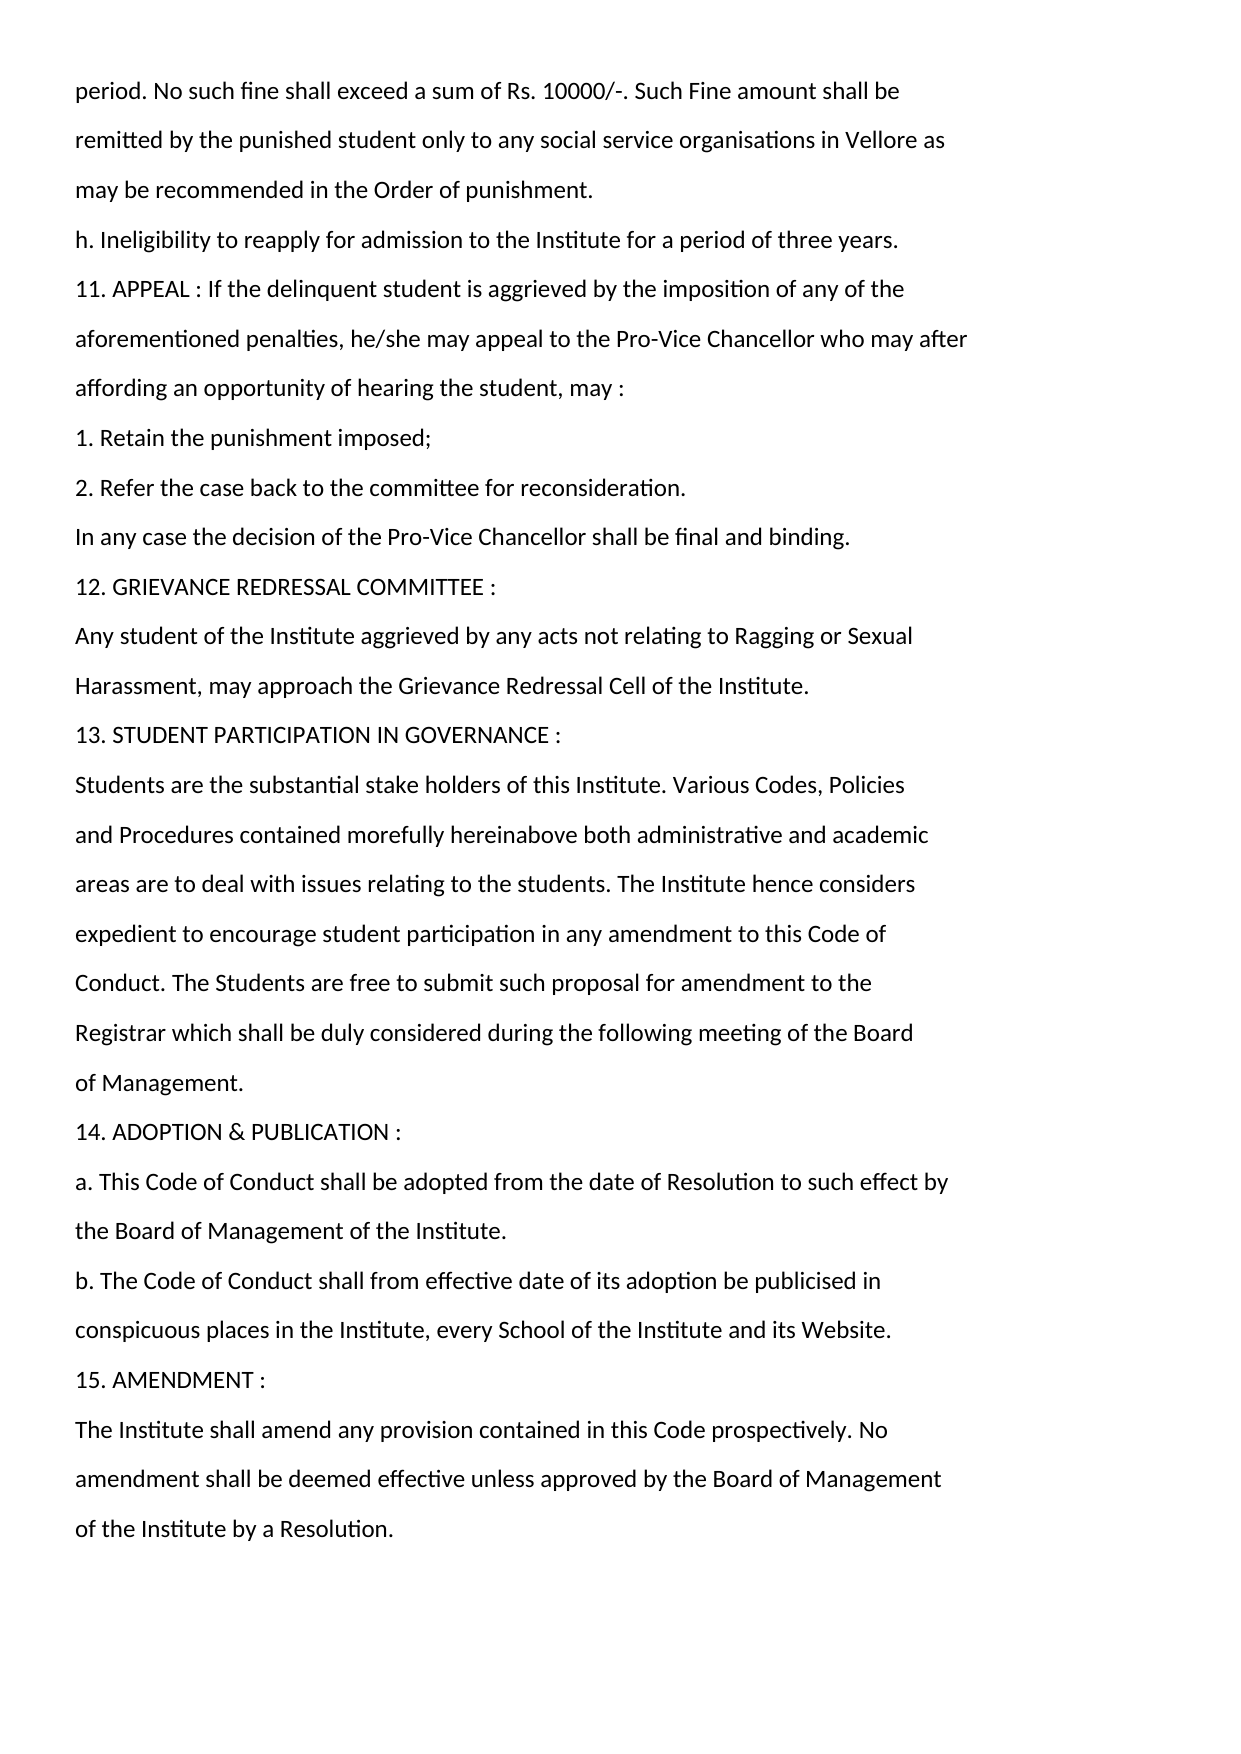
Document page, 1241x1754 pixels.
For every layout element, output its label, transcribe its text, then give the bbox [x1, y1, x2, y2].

text may be recommended in the Order of punishment. [75, 174, 1165, 205]
text areas are to deal with issues relating to the students. The Institute hence considers [75, 868, 1165, 899]
text the Board of Management of the Institute. [75, 1215, 1165, 1246]
text of Management. [75, 1067, 1165, 1097]
text Conduct. The Students are free to submit such proposal for amendment to the [75, 967, 1165, 998]
text Harassment, may approach the Grievance Redressal Cell of the Institute. [75, 670, 1165, 701]
text 2. Refer the case back to the committee for reconsideration. [75, 472, 1165, 502]
text b. The Code of Conduct shall from effective date of its adoption be publicised in [75, 1265, 1165, 1296]
text 13. STUDENT PARTICIPATION IN GOVERNANCE : [75, 719, 1165, 750]
text Any student of the Institute aggrieved by any acts not relating to Ragging or Sexual [75, 620, 1165, 651]
text In any case the decision of the Pro-Vice Chancellor shall be final and binding. [75, 521, 1165, 552]
text 14. ADOPTION & PUBLICATION : [75, 1116, 1165, 1147]
text Registrar which shall be duly considered during the following meeting of the Board [75, 1017, 1165, 1048]
text 12. GRIEVANCE REDRESSAL COMMITTEE : [75, 571, 1165, 601]
text amendment shall be deemed effective unless approved by the Board of Management [75, 1463, 1165, 1494]
text 11. APPEAL : If the delinquent student is aggrieved by the imposition of any of the [75, 273, 1165, 304]
text period. No such fine shall exceed a sum of Rs. 10000/-. Such Fine amount shall be [75, 75, 1165, 106]
text 1. Retain the punishment imposed; [75, 422, 1165, 453]
text a. This Code of Conduct shall be adopted from the date of Resolution to such effect by [75, 1166, 1165, 1196]
text aforementioned penalties, he/she may appeal to the Pro-Vice Chancellor who may after [75, 323, 1165, 353]
text The Institute shall amend any provision contained in this Code prospectively. No [75, 1414, 1165, 1444]
text Students are the substantial stake holders of this Institute. Various Codes, Policies [75, 769, 1165, 800]
text remitted by the punished student only to any social service organisations in Vellore as [75, 124, 1165, 155]
text 15. AMENDMENT : [75, 1364, 1165, 1395]
text h. Ineligibility to reapply for admission to the Institute for a period of three years. [75, 224, 1165, 254]
text affording an opportunity of hearing the student, may : [75, 372, 1165, 403]
text and Procedures contained morefully hereinabove both administrative and academic [75, 819, 1165, 849]
text of the Institute by a Resolution. [75, 1513, 1165, 1543]
text expedient to encourage student participation in any amendment to this Code of [75, 918, 1165, 948]
text conspicuous places in the Institute, every School of the Institute and its Website. [75, 1314, 1165, 1345]
